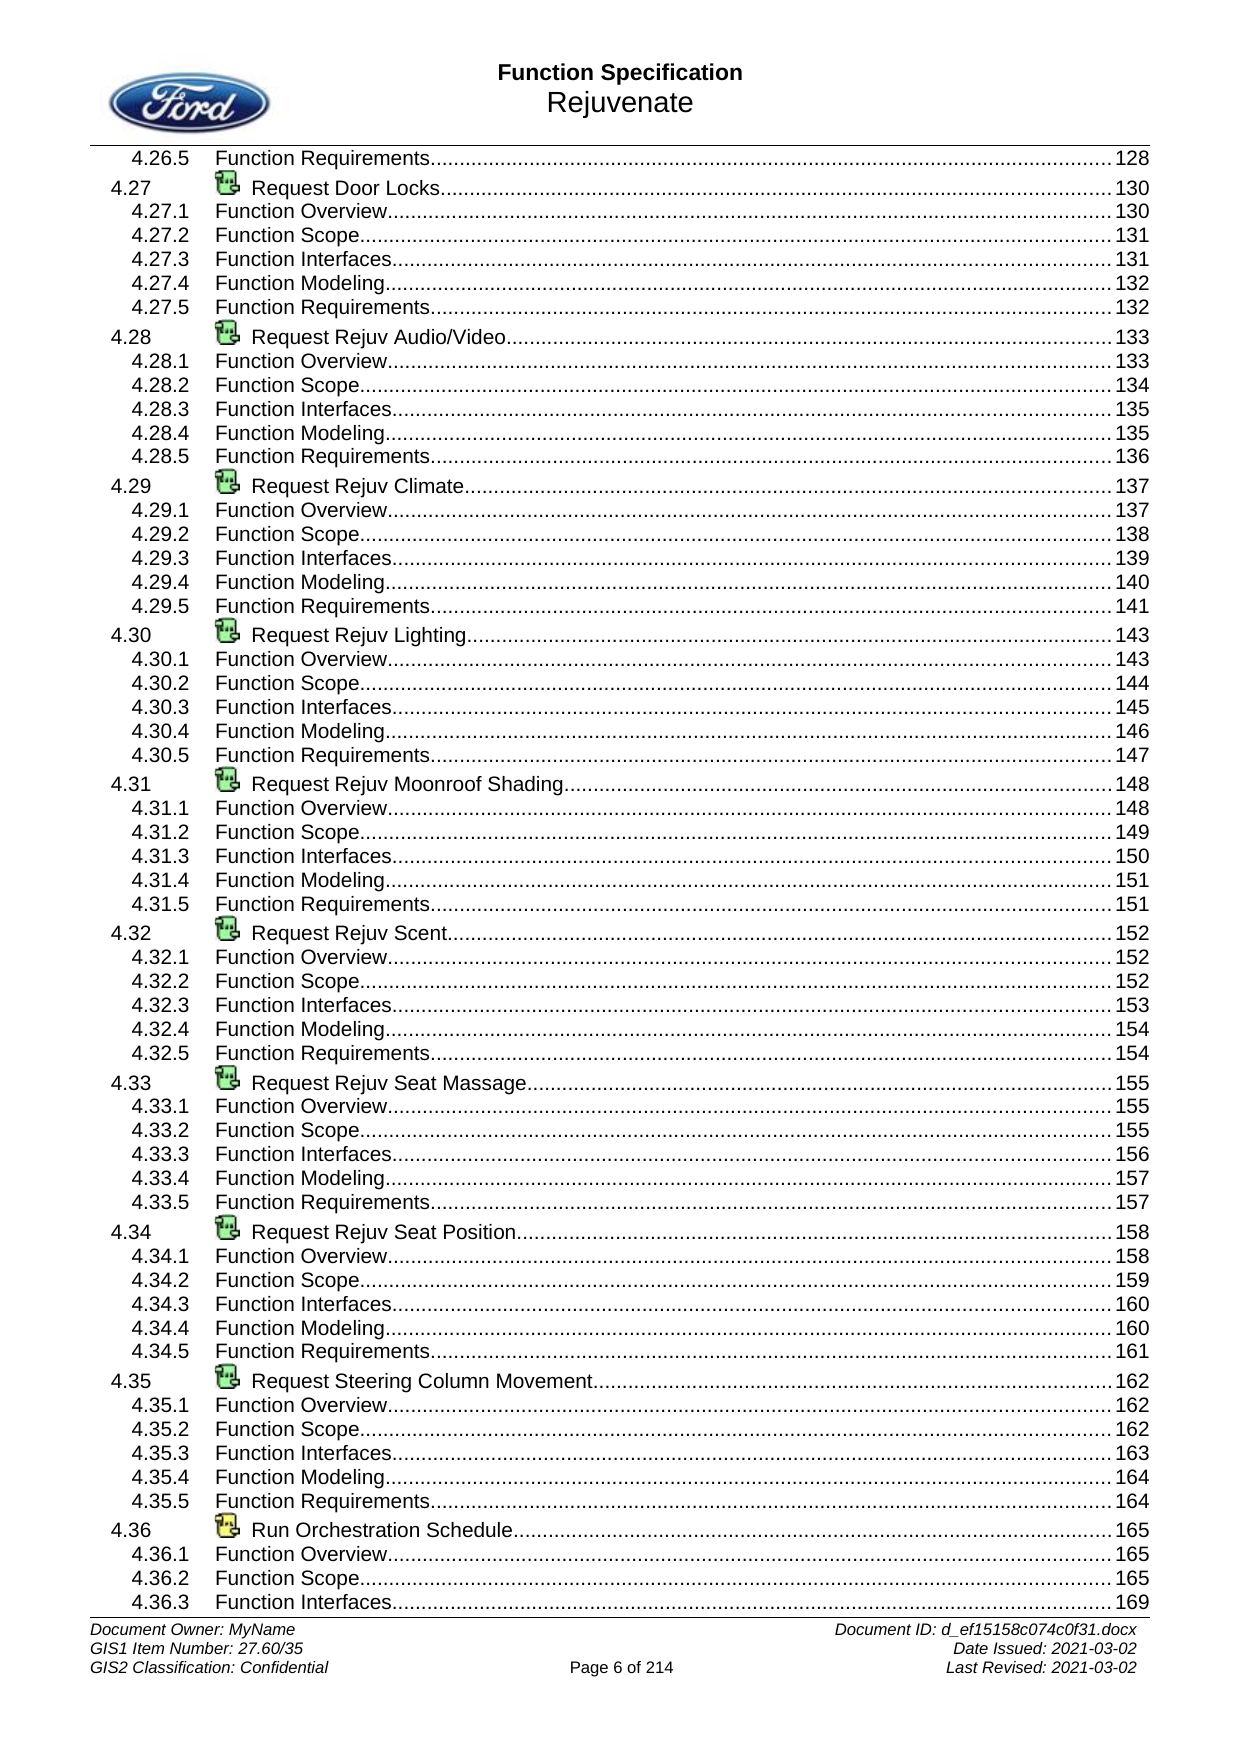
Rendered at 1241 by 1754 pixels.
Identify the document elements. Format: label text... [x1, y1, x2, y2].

text 4.32.2 Function Scope 152 [131, 969, 1150, 993]
text 4.29.3 Function Interfaces 139 [131, 546, 1150, 569]
text 4.27 Request Door Locks 130 [111, 170, 1150, 199]
text 4.31.2 Function Scope 149 [131, 820, 1150, 844]
text 4.29 Request Rejuv Climate 137 [111, 468, 1150, 498]
text 4.35.4 Function Modeling 164 [131, 1464, 1150, 1488]
text 4.30.1 Function Overview 143 [131, 647, 1150, 671]
text 4.34.3 Function Interfaces 160 [131, 1291, 1150, 1315]
picture [214, 319, 240, 345]
text 4.36 Run Orchestration Schedule 165 [111, 1512, 1150, 1542]
picture [214, 170, 240, 195]
text 4.35 Request Steering Column Movement 162 [111, 1363, 1150, 1393]
text 4.30.3 Function Interfaces 145 [131, 695, 1150, 719]
text 4.28 Request Rejuv Audio/Video 133 [111, 319, 1150, 348]
picture [214, 1214, 240, 1240]
text 4.28.2 Function Scope 134 [131, 372, 1150, 396]
picture [89, 53, 290, 154]
text 4.27.2 Function Scope 131 [131, 223, 1150, 247]
text 4.31.3 Function Interfaces 150 [131, 844, 1150, 868]
text 4.32 Request Rejuv Scent 152 [111, 916, 1150, 945]
text 4.28.1 Function Overview 133 [131, 348, 1150, 372]
text 4.32.4 Function Modeling 154 [131, 1017, 1150, 1041]
text 4.33.4 Function Modeling 157 [131, 1166, 1150, 1190]
text 4.34.5 Function Requirements 161 [131, 1339, 1150, 1363]
text 4.36.2 Function Scope 165 [131, 1566, 1150, 1590]
text 4.35.1 Function Overview 162 [131, 1393, 1150, 1417]
text 4.35.2 Function Scope 162 [131, 1417, 1150, 1441]
text 4.31.1 Function Overview 148 [131, 796, 1150, 820]
text 4.34.2 Function Scope 159 [131, 1267, 1150, 1291]
text 4.36.3 Function Interfaces 169 [131, 1590, 1150, 1614]
text 4.31.4 Function Modeling 151 [131, 868, 1150, 892]
text 4.28.4 Function Modeling 135 [131, 420, 1150, 444]
picture [214, 766, 240, 792]
text 4.35.3 Function Interfaces 163 [131, 1441, 1150, 1464]
picture [214, 1065, 240, 1090]
text 4.27.3 Function Interfaces 131 [131, 247, 1150, 271]
text 4.27.4 Function Modeling 132 [131, 271, 1150, 295]
text 4.30.5 Function Requirements 147 [131, 743, 1150, 767]
text 4.34.4 Function Modeling 160 [131, 1315, 1150, 1339]
text 4.33.3 Function Interfaces 156 [131, 1142, 1150, 1166]
text 4.31.5 Function Requirements 151 [131, 892, 1150, 916]
text 4.27.1 Function Overview 130 [131, 199, 1150, 223]
text 4.33.5 Function Requirements 157 [131, 1190, 1150, 1214]
text 4.32.3 Function Interfaces 153 [131, 993, 1150, 1017]
text 4.33.1 Function Overview 155 [131, 1094, 1150, 1118]
text 4.34.1 Function Overview 158 [131, 1243, 1150, 1267]
text 4.29.4 Function Modeling 140 [131, 569, 1150, 593]
text 4.31 Request Rejuv Moonroof Shading 148 [111, 767, 1150, 796]
text 4.30.4 Function Modeling 146 [131, 719, 1150, 743]
text 4.27.5 Function Requirements 132 [131, 295, 1150, 319]
text 4.29.1 Function Overview 137 [131, 498, 1150, 522]
text 4.36.1 Function Overview 165 [131, 1542, 1150, 1566]
text 4.28.3 Function Interfaces 135 [131, 396, 1150, 420]
text 4.33.2 Function Scope 155 [131, 1118, 1150, 1142]
picture [214, 1363, 240, 1389]
text 4.29.5 Function Requirements 141 [131, 593, 1150, 617]
picture [214, 468, 240, 494]
picture [214, 617, 240, 643]
text 4.29.2 Function Scope 138 [131, 522, 1150, 546]
text 4.30 Request Rejuv Lighting 143 [111, 617, 1150, 647]
text 4.32.1 Function Overview 152 [131, 945, 1150, 969]
picture [214, 915, 240, 941]
text 4.32.5 Function Requirements 154 [131, 1041, 1150, 1065]
text 4.30.2 Function Scope 144 [131, 671, 1150, 695]
text 4.26.5 Function Requirements 128 [131, 146, 1150, 170]
picture [214, 1512, 240, 1538]
text 4.28.5 Function Requirements 136 [131, 444, 1150, 468]
text 4.34 Request Rejuv Seat Position 158 [111, 1214, 1150, 1243]
text 4.35.5 Function Requirements 164 [131, 1488, 1150, 1512]
text 4.33 Request Rejuv Seat Massage 155 [111, 1065, 1150, 1094]
